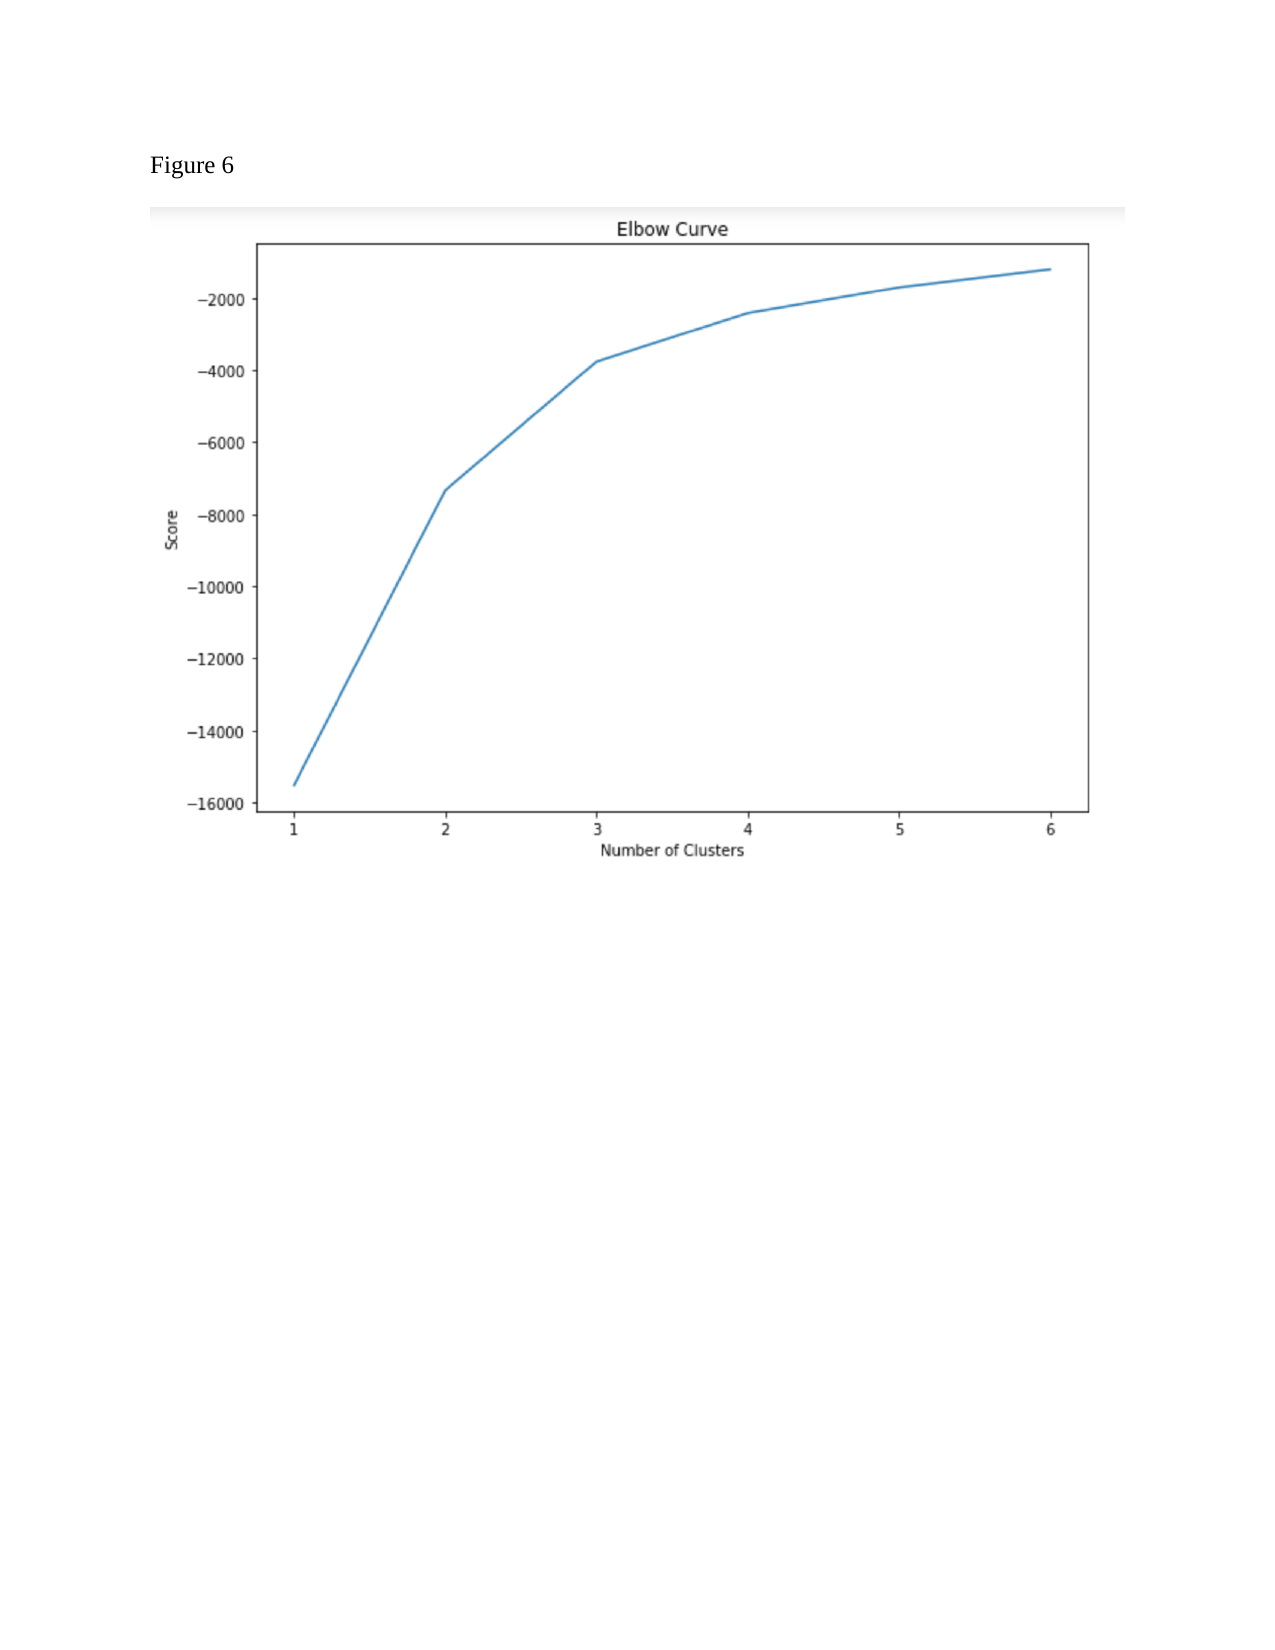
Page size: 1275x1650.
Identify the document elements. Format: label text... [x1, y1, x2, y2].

picture [150, 207, 1125, 872]
text Figure 6 [150, 150, 1125, 179]
